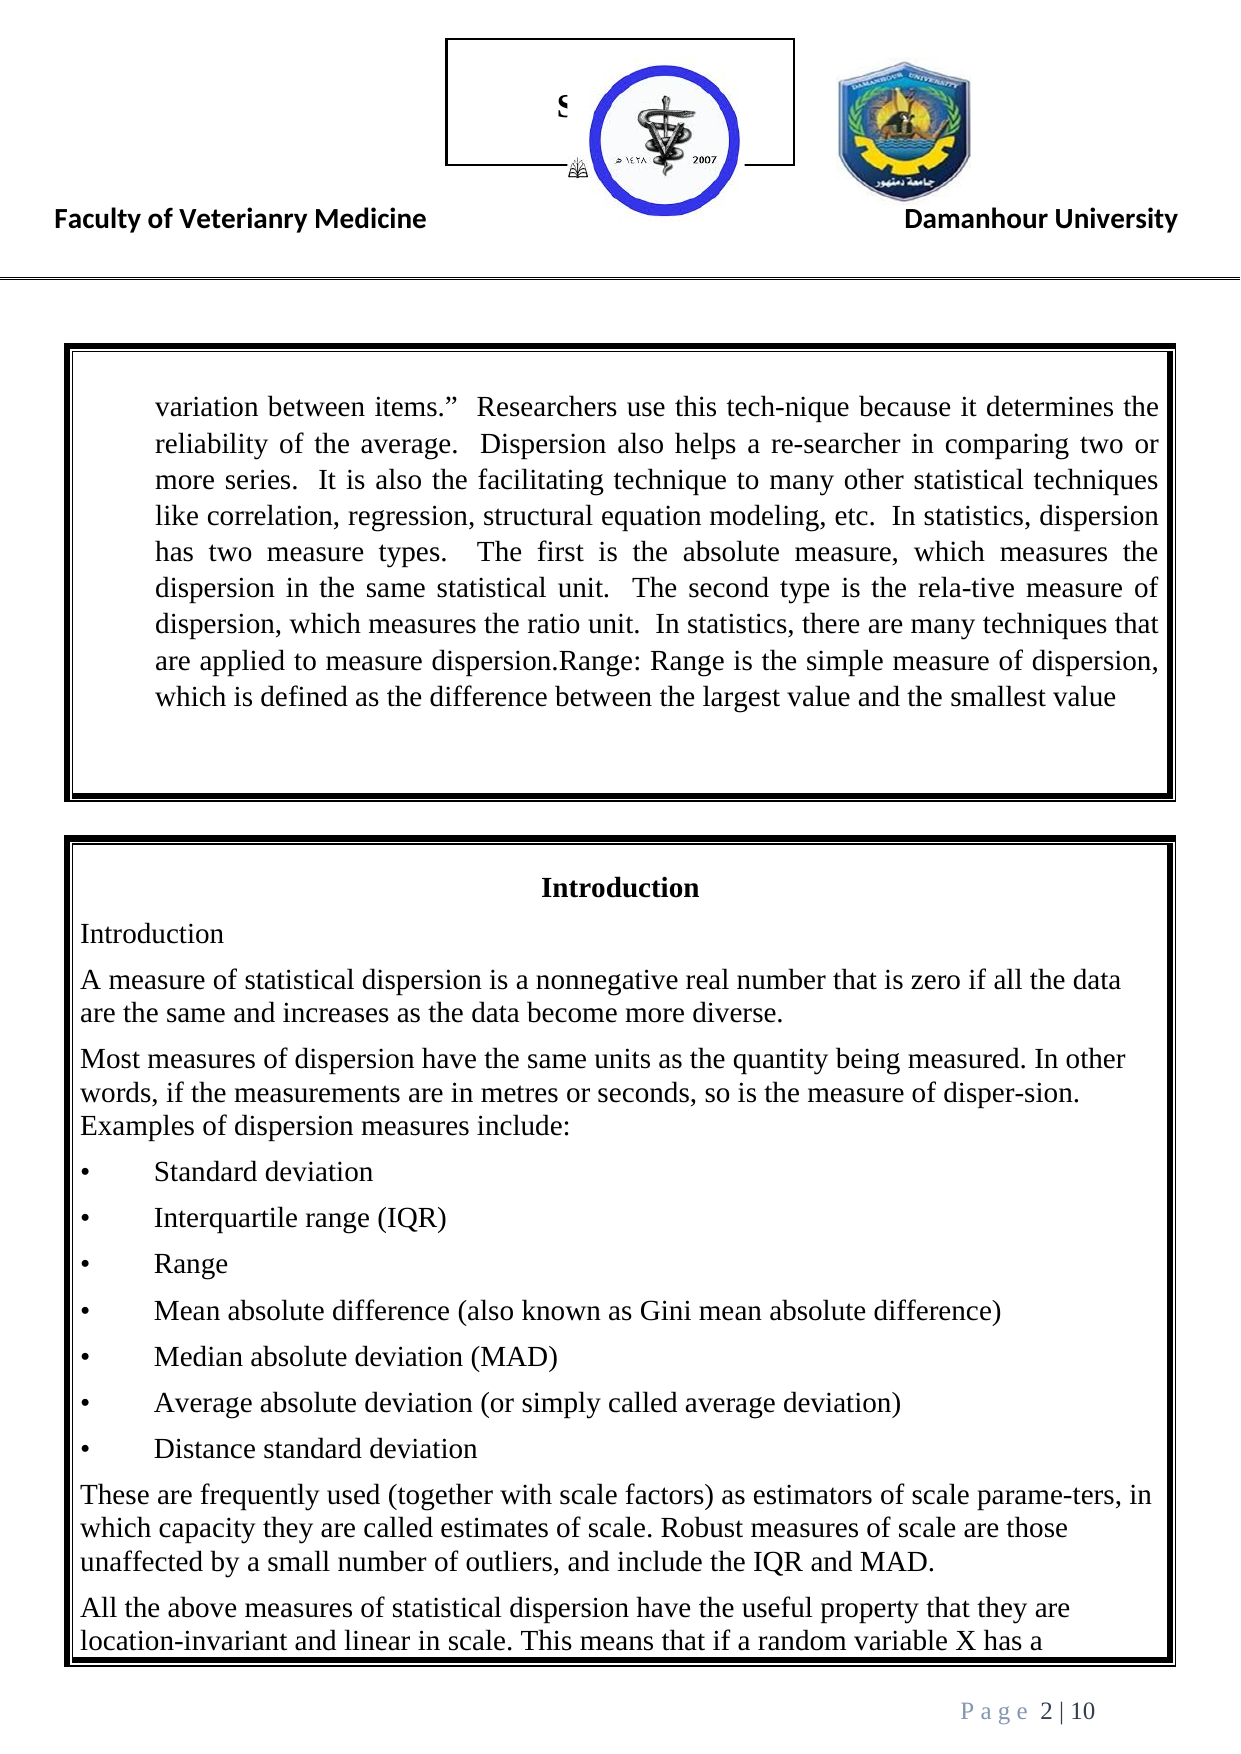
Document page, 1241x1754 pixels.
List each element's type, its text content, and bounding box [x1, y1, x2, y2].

picture [567, 57, 745, 222]
picture [836, 57, 972, 206]
